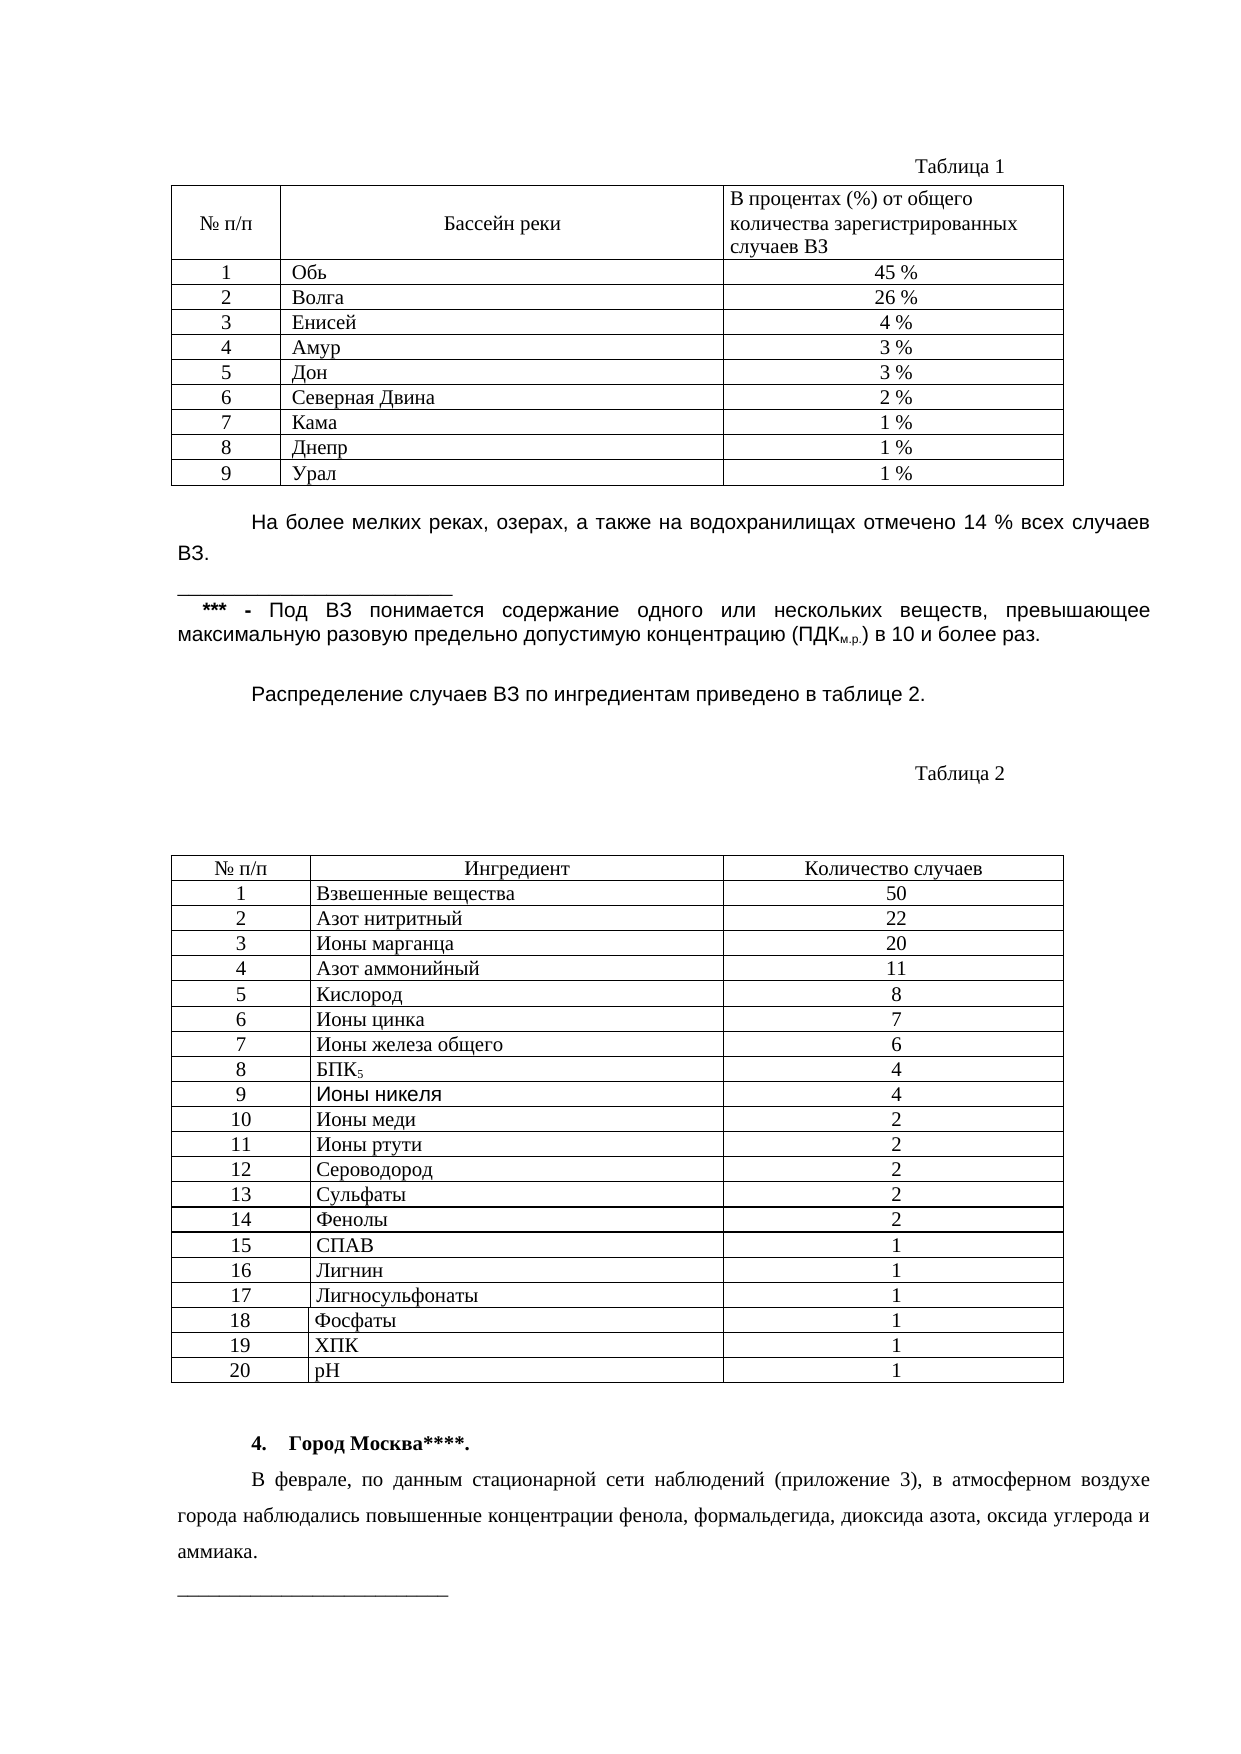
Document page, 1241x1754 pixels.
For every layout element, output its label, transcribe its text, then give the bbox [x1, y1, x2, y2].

table_cell Сероводород [311, 1157, 723, 1181]
table_cell 1 % [724, 435, 1063, 459]
table_cell 1 [724, 1308, 1063, 1332]
table_cell 2 [724, 1157, 1063, 1181]
table_cell 26 % [724, 285, 1063, 309]
table_cell 18 [172, 1308, 308, 1332]
list Город Москва****. [251, 1431, 1152, 1455]
table_cell Лигносульфонаты [311, 1283, 723, 1307]
table_cell Ионы железа общего [311, 1032, 723, 1056]
table_cell 7 [172, 410, 280, 434]
table_cell СПАВ [311, 1233, 723, 1257]
table_cell Фенолы [311, 1208, 723, 1231]
table_header Ингредиент [311, 856, 723, 880]
table_cell 17 [172, 1283, 310, 1307]
table_cell Кислород [311, 981, 723, 1006]
table_cell 2 [172, 906, 310, 930]
table_cell Днепр [281, 435, 723, 459]
table_cell Азот аммонийный [311, 956, 723, 980]
table_cell 7 [172, 1032, 310, 1056]
table_cell 5 [172, 981, 310, 1006]
text В феврале, по данным стационарной сети наблюдений (приложение 3), в атмосферном воздухе города наблюдались повышенные концентрации фенола, формальдегида, диоксида азота, оксида углерода и аммиака. [177, 1467, 1152, 1563]
text ________________________ [177, 572, 1152, 598]
table_cell 13 [172, 1182, 310, 1206]
table_cell Дон [281, 360, 723, 384]
table_cell Ионы ртути [311, 1132, 723, 1156]
table_cell 3 % [724, 360, 1063, 384]
table_cell рН [309, 1358, 723, 1382]
table_cell 11 [172, 1132, 310, 1156]
table_cell 4 [724, 1082, 1063, 1106]
table_cell Енисей [281, 310, 723, 334]
table_cell 1 [724, 1283, 1063, 1307]
table_cell Азот нитритный [311, 906, 723, 930]
table_cell 10 [172, 1107, 310, 1131]
table_cell 3 [172, 310, 280, 334]
table_cell 16 [172, 1258, 310, 1282]
table_cell 11 [724, 956, 1063, 980]
table_header № п/п [172, 186, 280, 258]
table_cell 2 [724, 1107, 1063, 1131]
text На более мелких реках, озерах, а также на водохранилищах отмечено 14 % всех случаев ВЗ. [177, 509, 1152, 564]
table_cell 4 [172, 956, 310, 980]
table_cell 7 [724, 1007, 1063, 1031]
table_cell Ионы никеля [311, 1082, 723, 1106]
text Таблица 2 [777, 761, 1152, 785]
table_cell Ионы марганца [311, 931, 723, 955]
table_cell 1 [172, 881, 310, 905]
table_cell 14 [172, 1208, 310, 1231]
table_cell 1 [724, 1333, 1063, 1357]
table_header № п/п [172, 856, 310, 880]
table_cell Урал [281, 460, 723, 484]
table_cell 2 [724, 1208, 1063, 1231]
table_cell Лигнин [311, 1258, 723, 1282]
table_cell 2 [724, 1182, 1063, 1206]
table_cell Фосфаты [309, 1308, 723, 1332]
table_cell Обь [281, 260, 723, 284]
text __________________________ [177, 1575, 1152, 1599]
table_cell Волга [281, 285, 723, 309]
table_cell 1 % [724, 410, 1063, 434]
table_cell 6 [724, 1032, 1063, 1056]
table_cell 1 [172, 260, 280, 284]
table_cell 2 [724, 1132, 1063, 1156]
table_cell 15 [172, 1233, 310, 1257]
table_cell 8 [172, 435, 280, 459]
table_cell Сульфаты [311, 1182, 723, 1206]
table_cell Взвешенные вещества [311, 881, 723, 905]
table_cell 5 [172, 360, 280, 384]
table_cell 50 [724, 881, 1063, 905]
table_cell 3 % [724, 335, 1063, 359]
table_cell 1 [724, 1258, 1063, 1282]
table_cell 1 % [724, 460, 1063, 484]
table_cell БПК5 [311, 1057, 723, 1081]
table_cell 8 [172, 1057, 310, 1081]
table_cell 2 % [724, 385, 1063, 409]
table_header Количество случаев [724, 856, 1063, 880]
table_cell 6 [172, 1007, 310, 1031]
text *** - Под ВЗ понимается содержание одного или нескольких веществ, превышающее максимальную разовую предельно допустимую концентрацию (ПДКм.р.) в 10 и более раз. [177, 598, 1152, 646]
table_header В процентах (%) от общего количества зарегистрированных случаев ВЗ [724, 186, 1063, 258]
table_cell 9 [172, 1082, 310, 1106]
table_cell 1 [724, 1233, 1063, 1257]
table_cell Амур [281, 335, 723, 359]
table_cell 4 [724, 1057, 1063, 1081]
table_cell 6 [172, 385, 280, 409]
table_cell 4 [172, 335, 280, 359]
table_cell 20 [724, 931, 1063, 955]
table_header Бассейн реки [281, 186, 723, 258]
table_cell 22 [724, 906, 1063, 930]
table_cell 9 [172, 460, 280, 484]
table_cell ХПК [309, 1333, 723, 1357]
text Таблица 1 [841, 154, 1152, 178]
table_cell 1 [724, 1358, 1063, 1382]
table_cell 4 % [724, 310, 1063, 334]
table_cell 45 % [724, 260, 1063, 284]
text Распределение случаев ВЗ по ингредиентам приведено в таблице 2. [177, 682, 1152, 706]
table_cell 12 [172, 1157, 310, 1181]
table_cell Ионы цинка [311, 1007, 723, 1031]
table_cell 19 [172, 1333, 308, 1357]
table_cell Кама [281, 410, 723, 434]
table_cell Ионы меди [311, 1107, 723, 1131]
table_cell Северная Двина [281, 385, 723, 409]
table_cell 20 [172, 1358, 308, 1382]
table_cell 3 [172, 931, 310, 955]
table_cell 2 [172, 285, 280, 309]
table_cell 8 [724, 981, 1063, 1006]
